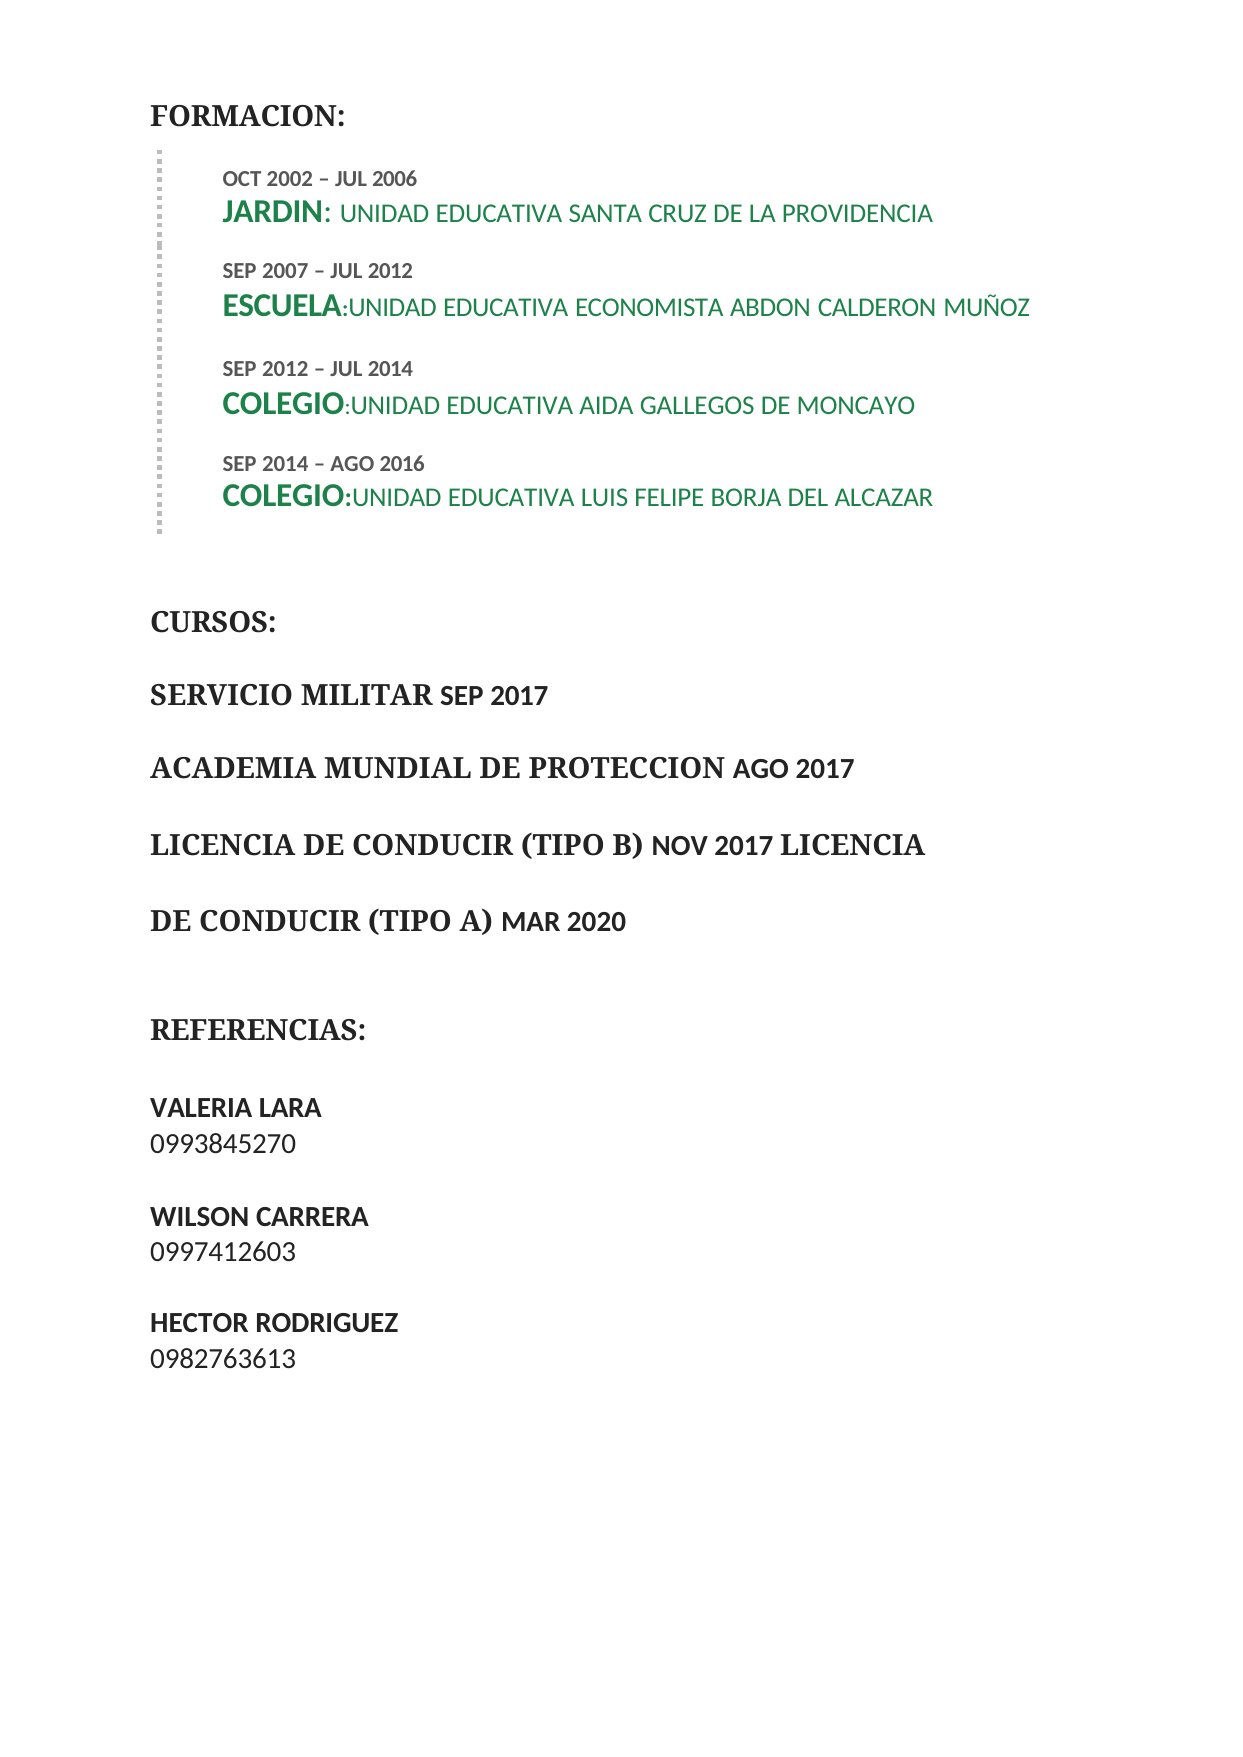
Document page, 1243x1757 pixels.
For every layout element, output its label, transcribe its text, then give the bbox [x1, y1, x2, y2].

text CURSOS: [150, 601, 1066, 641]
text 0997412603 [150, 1233, 1066, 1269]
text WILSON CARRERA [150, 1198, 1066, 1233]
text SERVICIO MILITAR SEP 2017 [150, 674, 1066, 714]
text HECTOR RODRIGUEZ [150, 1304, 1066, 1340]
table_header OCT 2002 – JUL 2006 JARDIN: UNIDAD EDUCATIVA SANTA CRUZ DE LA PROVIDENCIA [217, 168, 1040, 246]
text 0993845270 [150, 1125, 1066, 1161]
table_cell SEP 2007 – JUL 2012 ESCUELA:UNIDAD EDUCATIVA ECONOMISTA ABDON CALDERON MUÑOZ SEP 2012 – JUL 2014 COLEGIO:UNIDAD EDUCATIVA AIDA GALLEGOS DE MONCAYO SEP 2014 – AGO 2016 COLEGIO:UNIDAD EDUCATIVA LUIS FELIPE BORJA DEL ALCAZAR [217, 246, 1040, 515]
text FORMACION: [150, 95, 1066, 135]
text 0982763613 [150, 1340, 1066, 1376]
text VALERIA LARA [150, 1089, 1066, 1125]
text ACADEMIA MUNDIAL DE PROTECCION AGO 2017 LICENCIA DE CONDUCIR (TIPO B) NOV 2017 LICENCIA DE CONDUCIR (TIPO A) MAR 2020 [150, 747, 928, 940]
text REFERENCIAS: [150, 1009, 1066, 1049]
